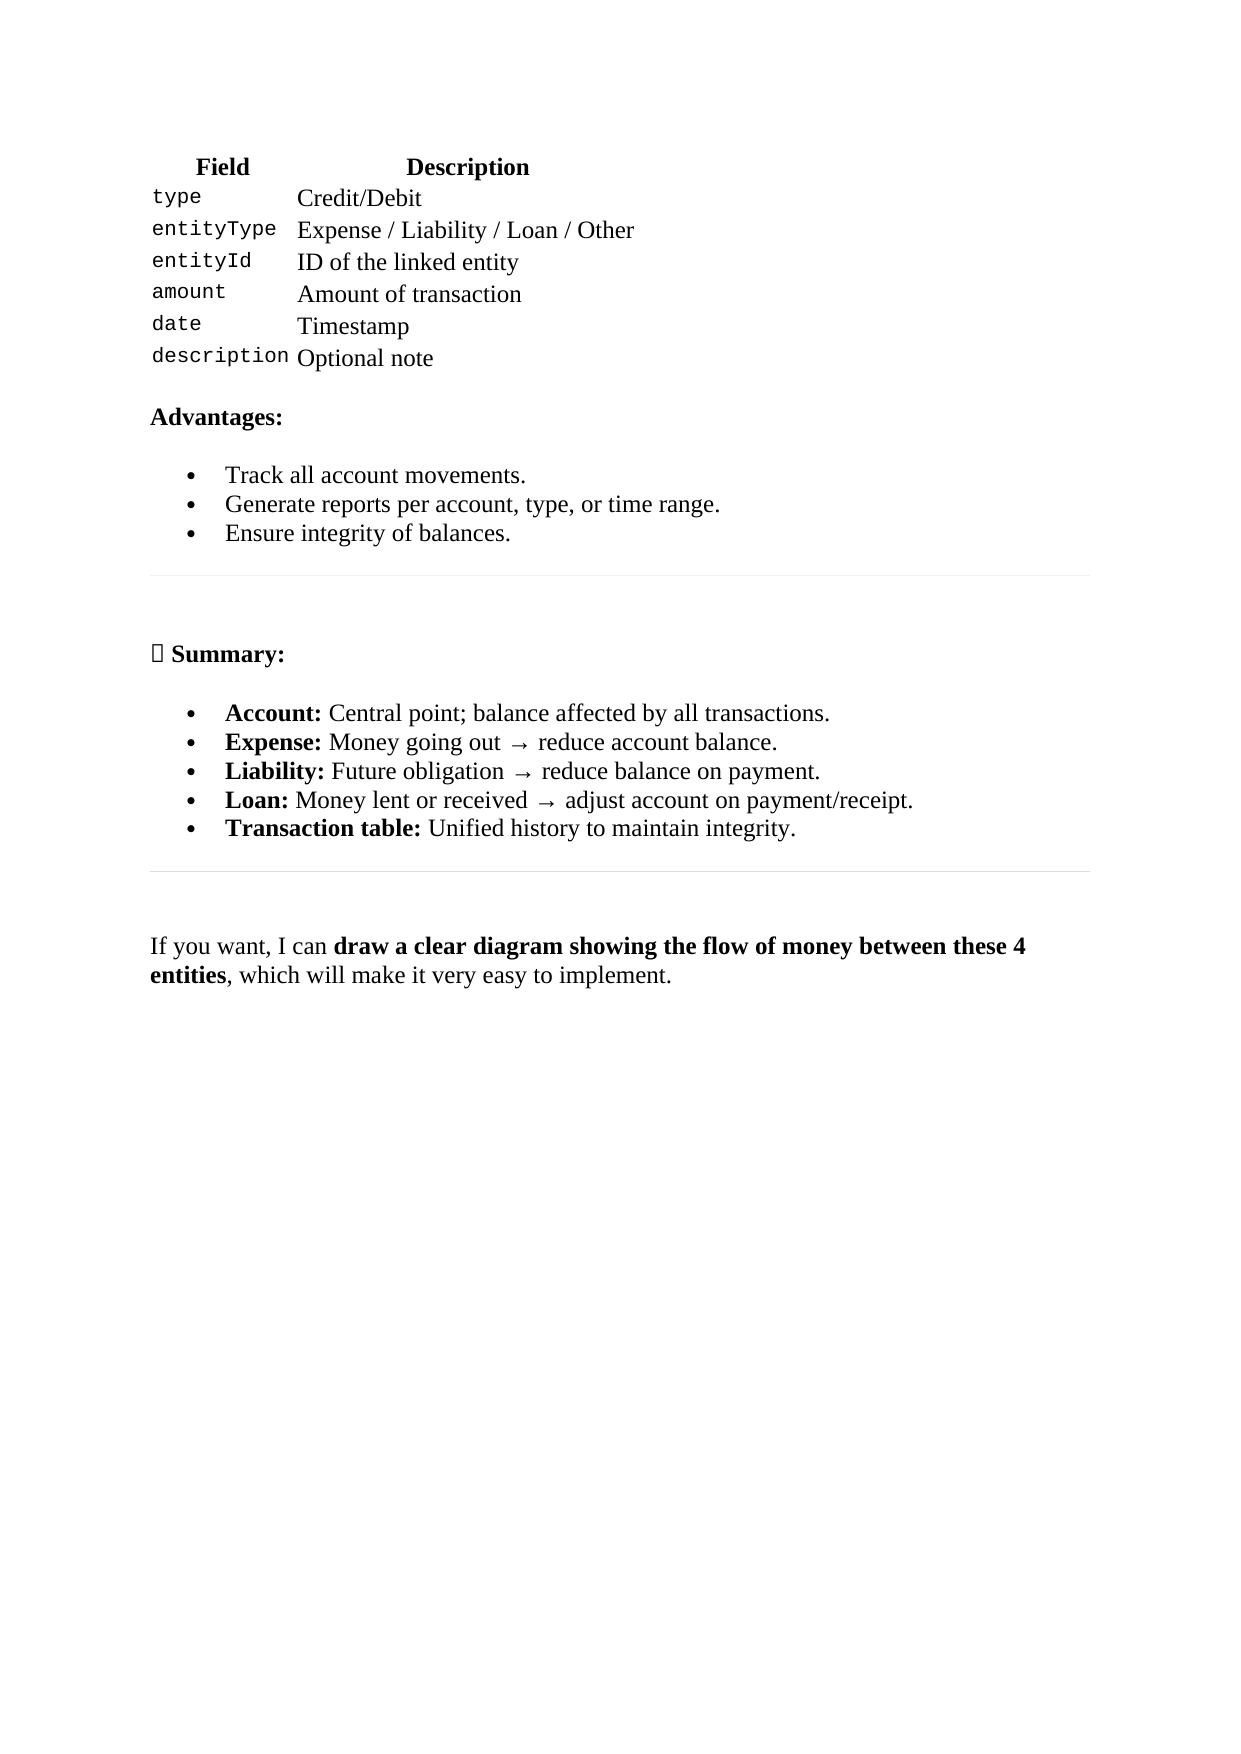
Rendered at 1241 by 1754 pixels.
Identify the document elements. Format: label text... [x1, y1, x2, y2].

text Advantages: [150, 402, 1090, 431]
table_cell date [150, 309, 295, 341]
table_header Field [150, 150, 295, 182]
table_cell type [150, 182, 295, 214]
table_cell entityId [150, 246, 295, 277]
list Expense: Money going out → reduce account balance. [187, 727, 1090, 756]
table_cell amount [150, 278, 295, 309]
table_cell ID of the linked entity [295, 246, 641, 277]
text ✅ Summary: [150, 635, 1090, 669]
list Account: Central point; balance affected by all transactions. [187, 698, 1090, 727]
text If you want, I can draw a clear diagram showing the flow of money between these 4 entities, which will make it very easy to implement. [150, 931, 1090, 989]
list Ensure integrity of balances. [187, 518, 1090, 546]
table_cell Optional note [295, 341, 641, 373]
table_cell Expense / Liability / Loan / Other [295, 214, 641, 246]
list Transaction table: Unified history to maintain integrity. [187, 813, 1090, 842]
table_cell Credit/Debit [295, 182, 641, 214]
list Loan: Money lent or received → adjust account on payment/receipt. [187, 785, 1090, 813]
table_cell entityType [150, 214, 295, 246]
table_cell description [150, 341, 295, 373]
table_cell Amount of transaction [295, 278, 641, 309]
list Track all account movements. [187, 460, 1090, 489]
list Generate reports per account, type, or time range. [187, 489, 1090, 518]
table_header Description [295, 150, 641, 182]
table_cell Timestamp [295, 309, 641, 341]
list Liability: Future obligation → reduce balance on payment. [187, 756, 1090, 785]
